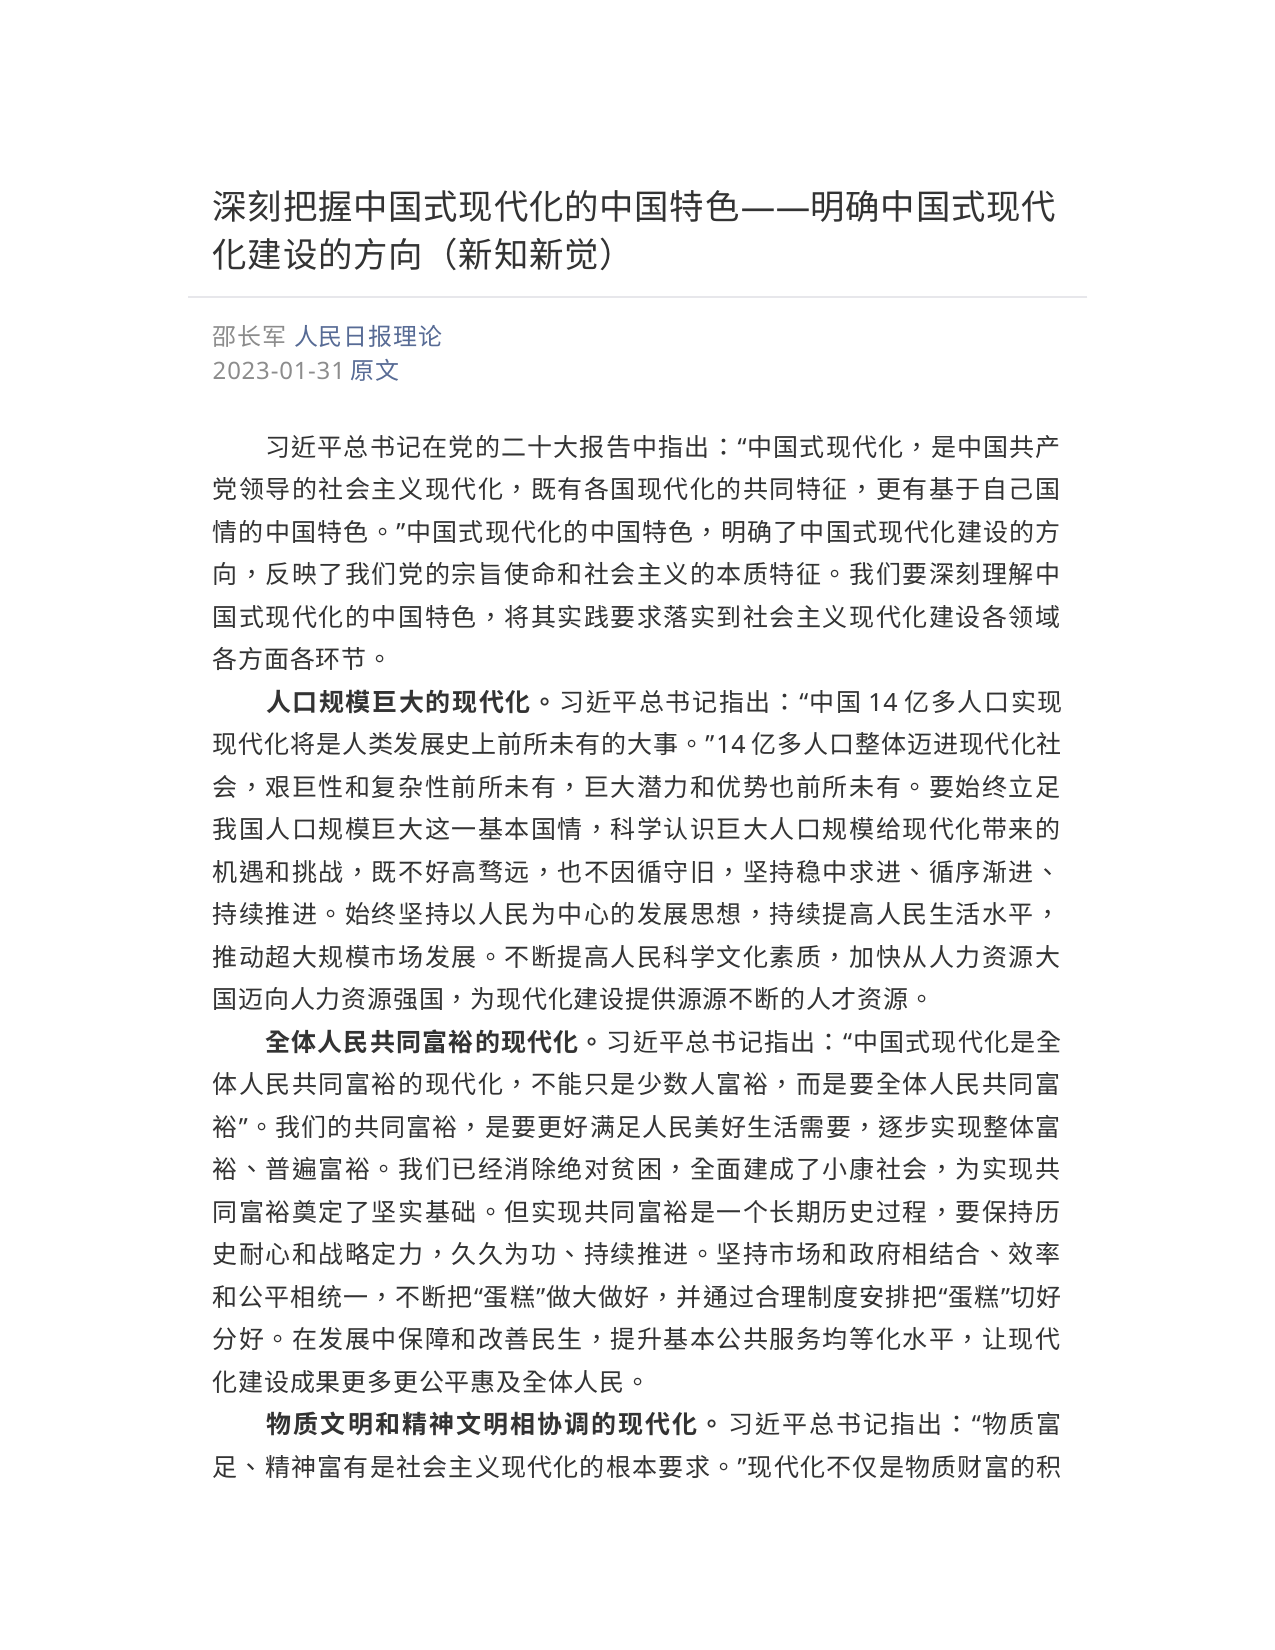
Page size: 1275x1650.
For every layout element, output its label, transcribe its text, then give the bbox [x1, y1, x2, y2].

title 深刻把握中国式现代化的中国特色——明确中国式现代化建设的方向（新知新觉） [187, 150, 1087, 298]
list 邵长军 人民日报理论 [212, 320, 1062, 352]
text 2023-01-31原文 发表于 [212, 352, 1062, 386]
text 全体人民共同富裕的现代化。习近平总书记指出：“中国式现代化是全体人民共同富裕的现代化，不能只是少数人富裕，而是要全体人民共同富裕”。我们的共同富裕，是要更好满足人民美好生活需要，逐步实现整体富裕、普遍富裕。我们已经消除绝对贫困，全面建成了小康社会，为实现共同富裕奠定了坚实基础。但实现共同富裕是一个长期历史过程，要保持历史耐心和战略定力，久久为功、持续推进。坚持市场和政府相结合、效率和公平相统一，不断把“蛋糕”做大做好，并通过合理制度安排把“蛋糕”切好分好。在发展中保障和改善民生，提升基本公共服务均等化水平，让现代化建设成果更多更公平惠及全体人民。 [212, 1016, 1062, 1398]
text 习近平总书记在党的二十大报告中指出：“中国式现代化，是中国共产党领导的社会主义现代化，既有各国现代化的共同特征，更有基于自己国情的中国特色。”中国式现代化的中国特色，明确了中国式现代化建设的方向，反映了我们党的宗旨使命和社会主义的本质特征。我们要深刻理解中国式现代化的中国特色，将其实践要求落实到社会主义现代化建设各领域各方面各环节。 [212, 421, 1062, 676]
text 人口规模巨大的现代化。习近平总书记指出：“中国14亿多人口实现现代化将是人类发展史上前所未有的大事。”14亿多人口整体迈进现代化社会，艰巨性和复杂性前所未有，巨大潜力和优势也前所未有。要始终立足我国人口规模巨大这一基本国情，科学认识巨大人口规模给现代化带来的机遇和挑战，既不好高骛远，也不因循守旧，坚持稳中求进、循序渐进、持续推进。始终坚持以人民为中心的发展思想，持续提高人民生活水平，推动超大规模市场发展。不断提高人民科学文化素质，加快从人力资源大国迈向人力资源强国，为现代化建设提供源源不断的人才资源。 [212, 676, 1062, 1016]
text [212, 1398, 1062, 1483]
